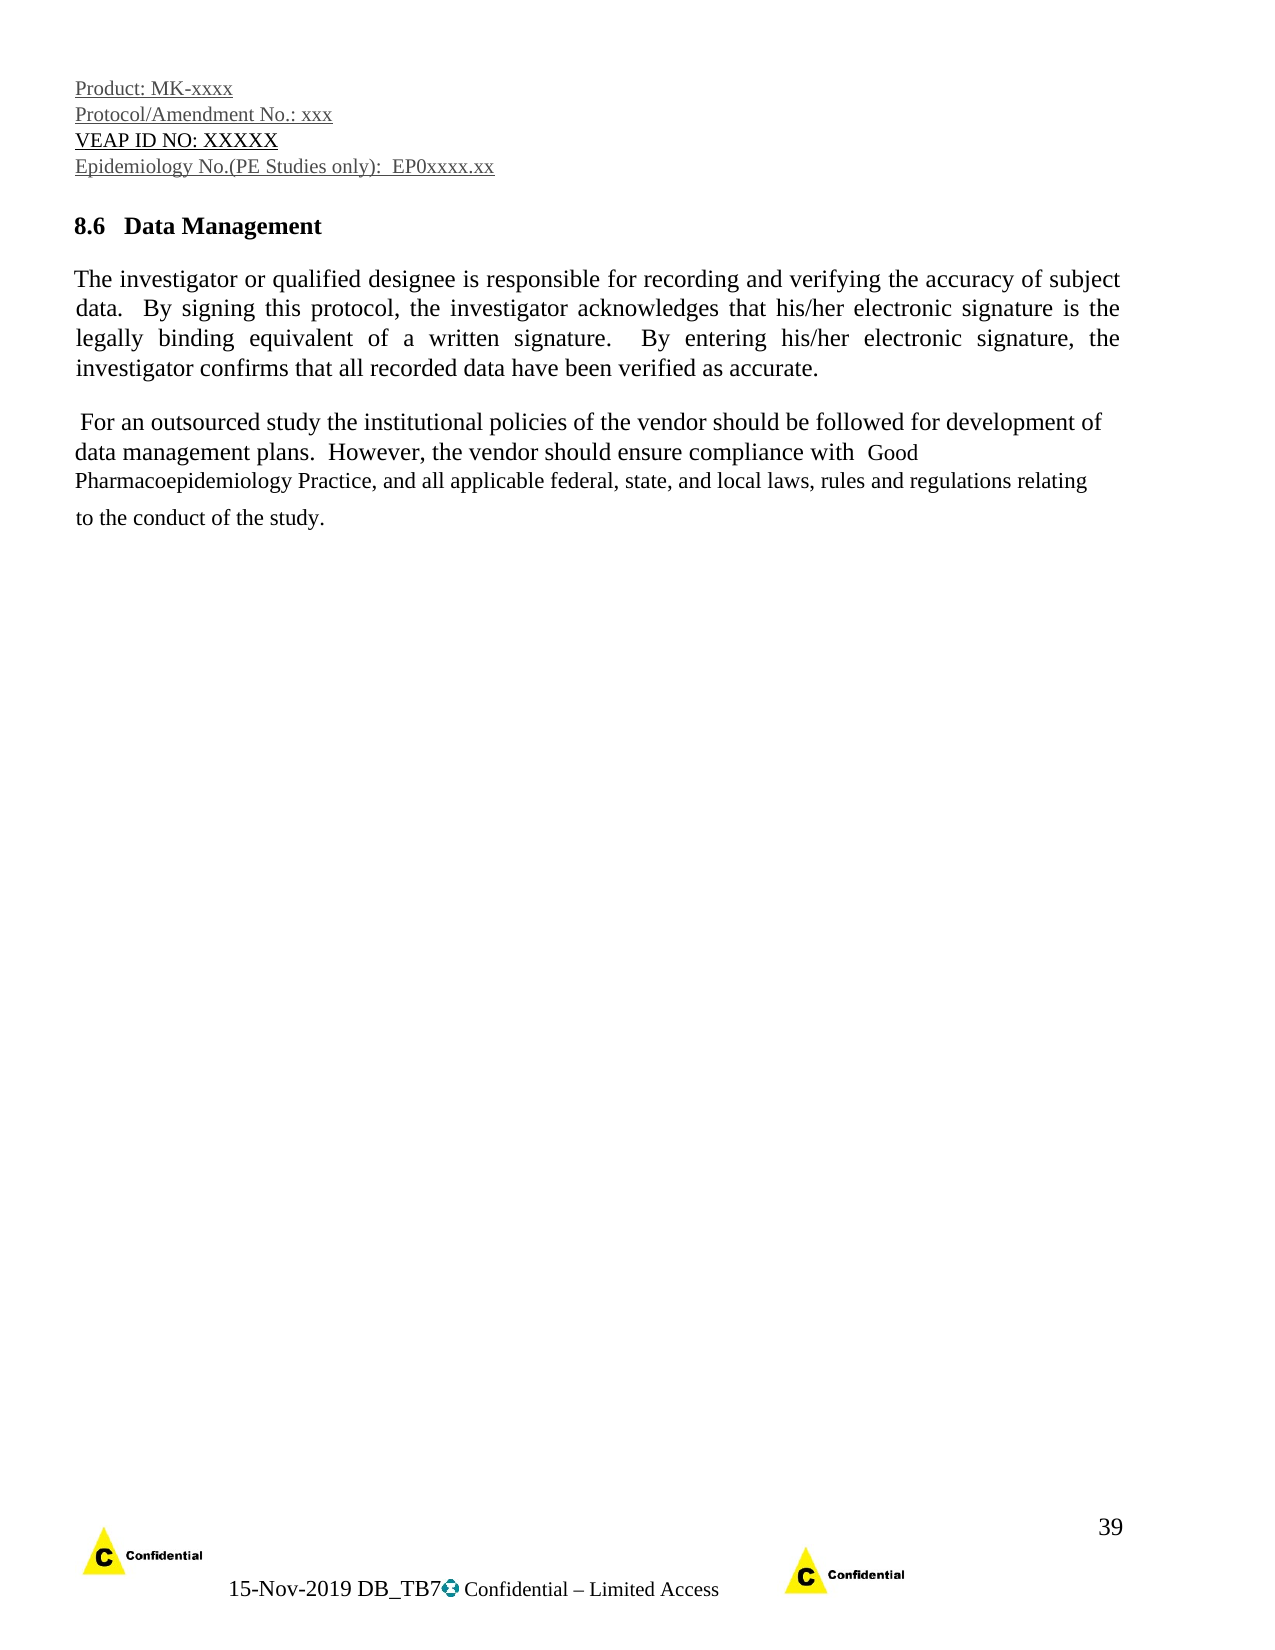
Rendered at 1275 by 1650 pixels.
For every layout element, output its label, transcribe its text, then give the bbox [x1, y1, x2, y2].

picture [441, 1579, 459, 1597]
picture [777, 1544, 910, 1598]
text Pharmacoepidemiology Practice, and all applicable federal, state, and local laws, rules and regulations relating to the conduct of the study. [74, 467, 1111, 532]
text The investigator or qualified designee is responsible for recording and verifying the accuracy of subject data. By signing this protocol, the investigator acknowledges that his/her electronic signature is the legally binding equivalent of a written signature. By entering his/her electronic signature, the investigator confirms that all recorded data have been verified as accurate. [73, 264, 1121, 381]
subtitle 8.6 Data Management [73, 211, 1199, 239]
picture [75, 1525, 208, 1579]
text For an outsourced study the institutional policies of the vendor should be followed for development of data management plans. However, the vendor should ensure compliance with Good [73, 407, 1106, 465]
